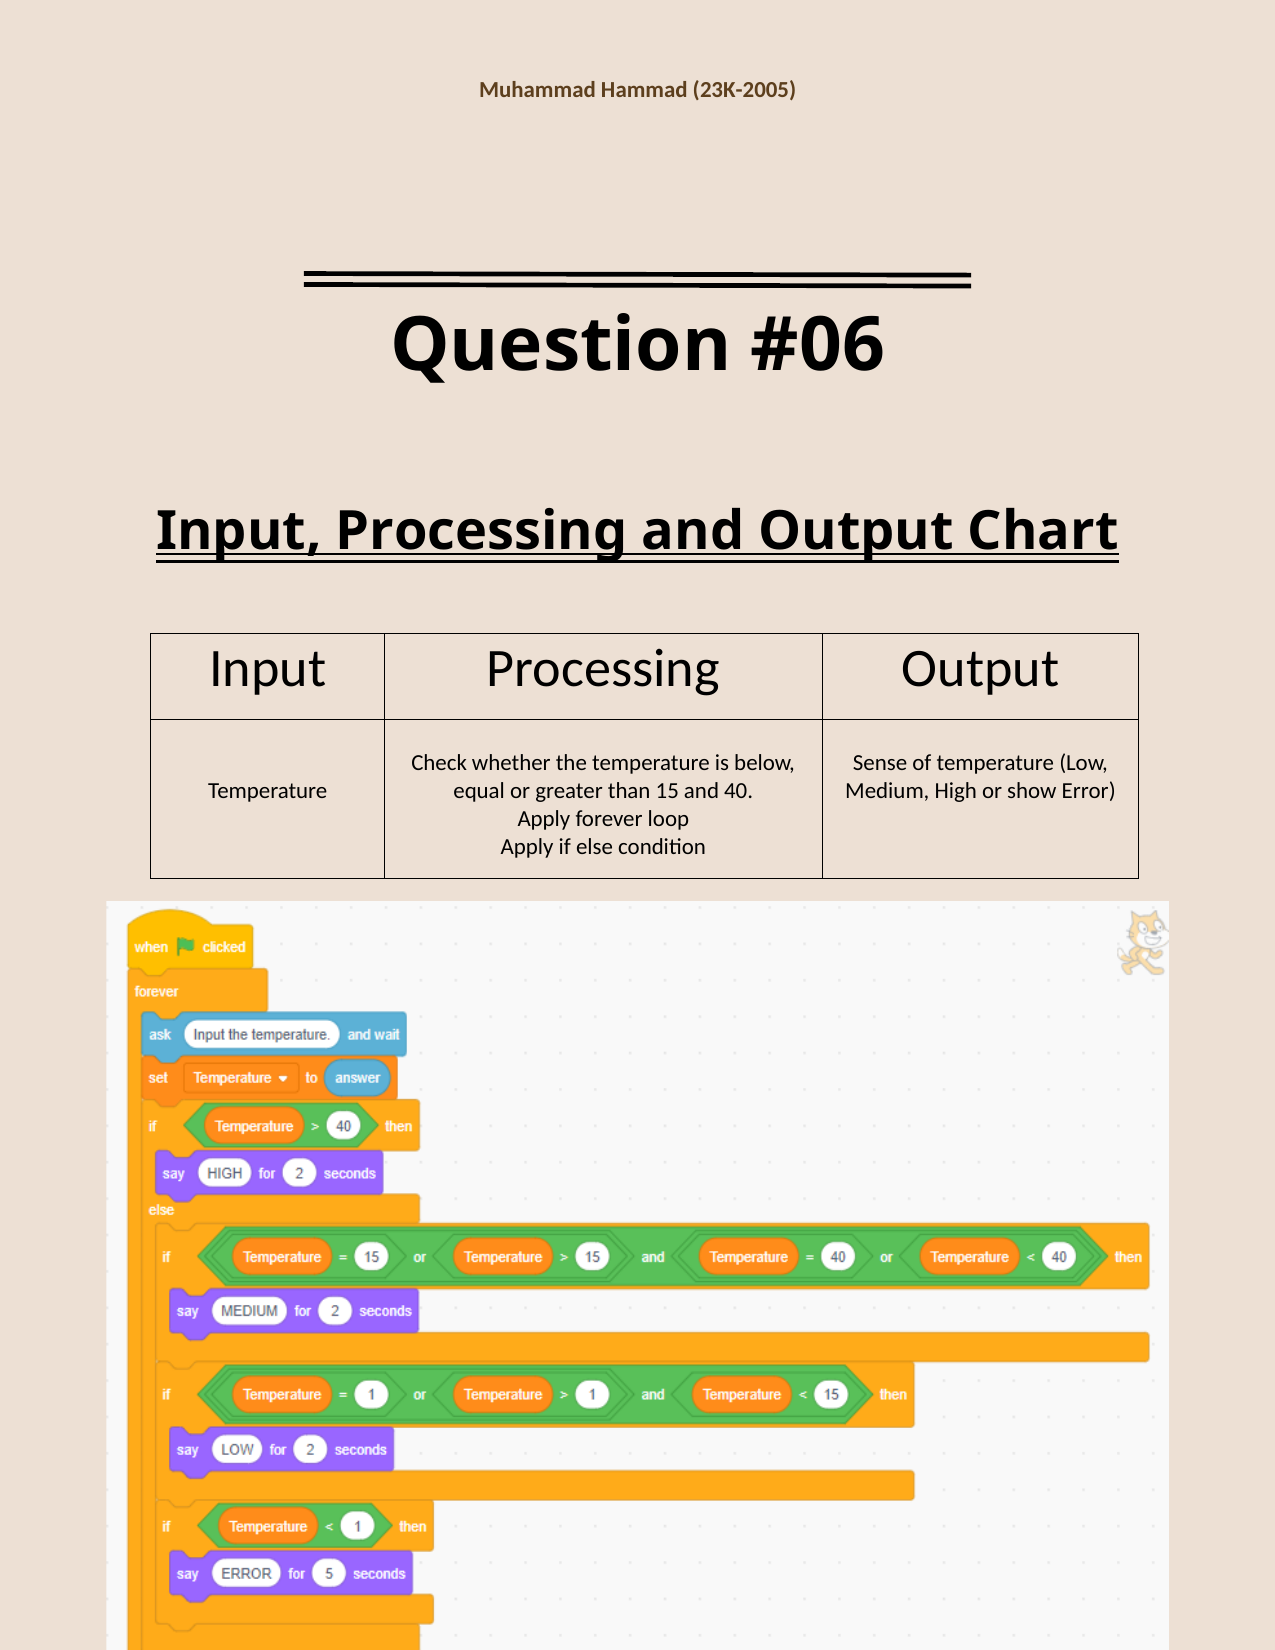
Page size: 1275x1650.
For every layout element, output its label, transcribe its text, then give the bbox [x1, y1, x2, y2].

table_header Output [823, 634, 1138, 719]
table_header Processing [385, 634, 822, 719]
table_header Input [151, 634, 384, 719]
table_cell Sense of temperature (Low, Medium, High or show Error) [823, 720, 1138, 878]
text Question #06 [150, 291, 1125, 393]
table_cell Temperature [151, 720, 384, 878]
picture [106, 901, 1169, 1650]
text Input, Processing and Output Chart [150, 491, 1125, 565]
table_cell Check whether the temperature is below, equal or greater than 15 and 40. Apply forever loop Apply if else condition [385, 720, 822, 878]
